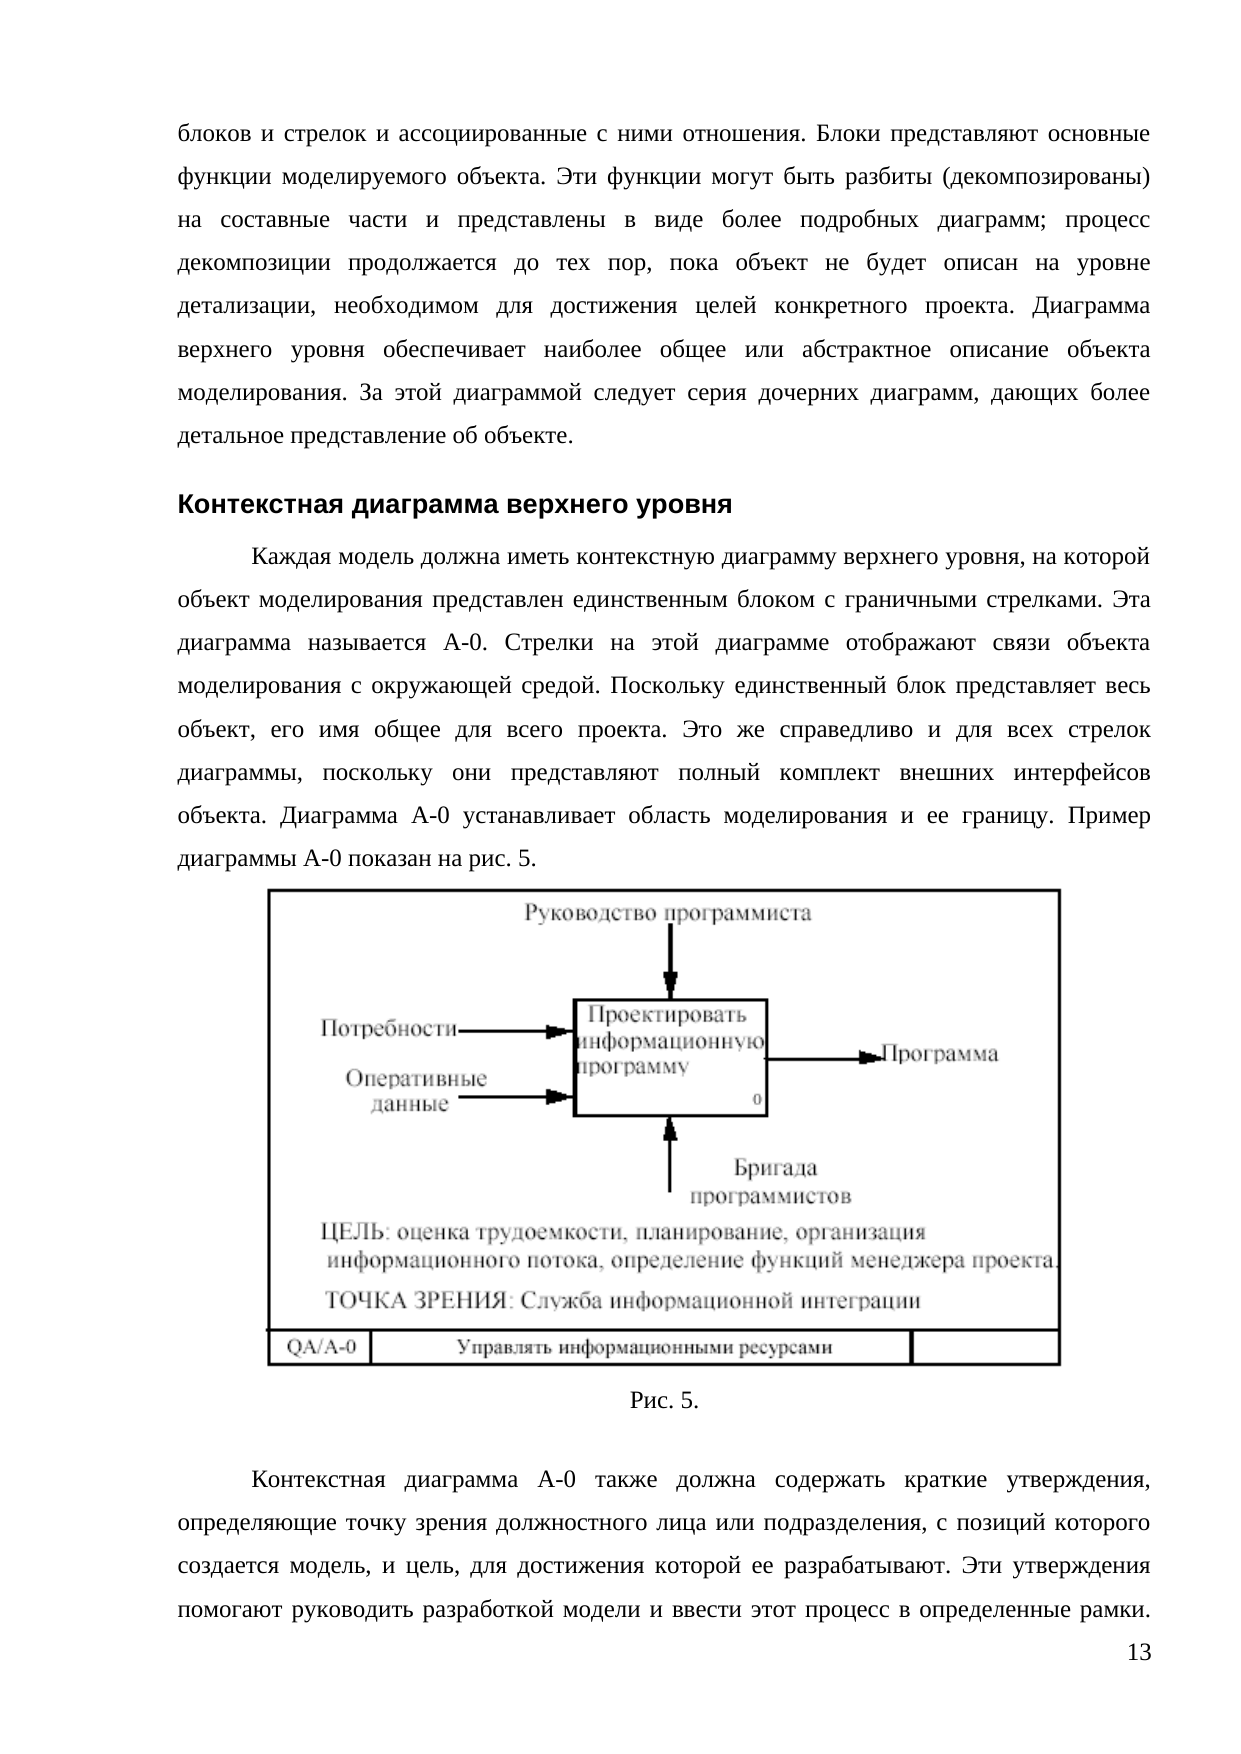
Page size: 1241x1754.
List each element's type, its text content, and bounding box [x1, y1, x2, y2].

subtitle Контекстная диаграмма верхнего уровня [177, 488, 1152, 519]
text Рис. 5. [177, 1385, 1152, 1414]
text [177, 118, 1152, 449]
text Каждая модель должна иметь контекстную диаграмму верхнего уровня, на которой объект моделирования представлен единственным блоком с граничными стрелками. Эта диаграмма называется A-0. Стрелки на этой диаграмме отображают связи объекта моделирования с окружающей средой. Поскольку единственный блок представляет весь объект, его имя общее для всего проекта. Это же справедливо и для всех стрелок диаграммы, поскольку они представляют полный комплект внешних интерфейсов объекта. Диаграмма A-0 устанавливает область моделирования и ее границу. Пример диаграммы A-0 показан на рис. 5. [177, 541, 1152, 872]
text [177, 1464, 1152, 1622]
picture [263, 886, 1066, 1371]
